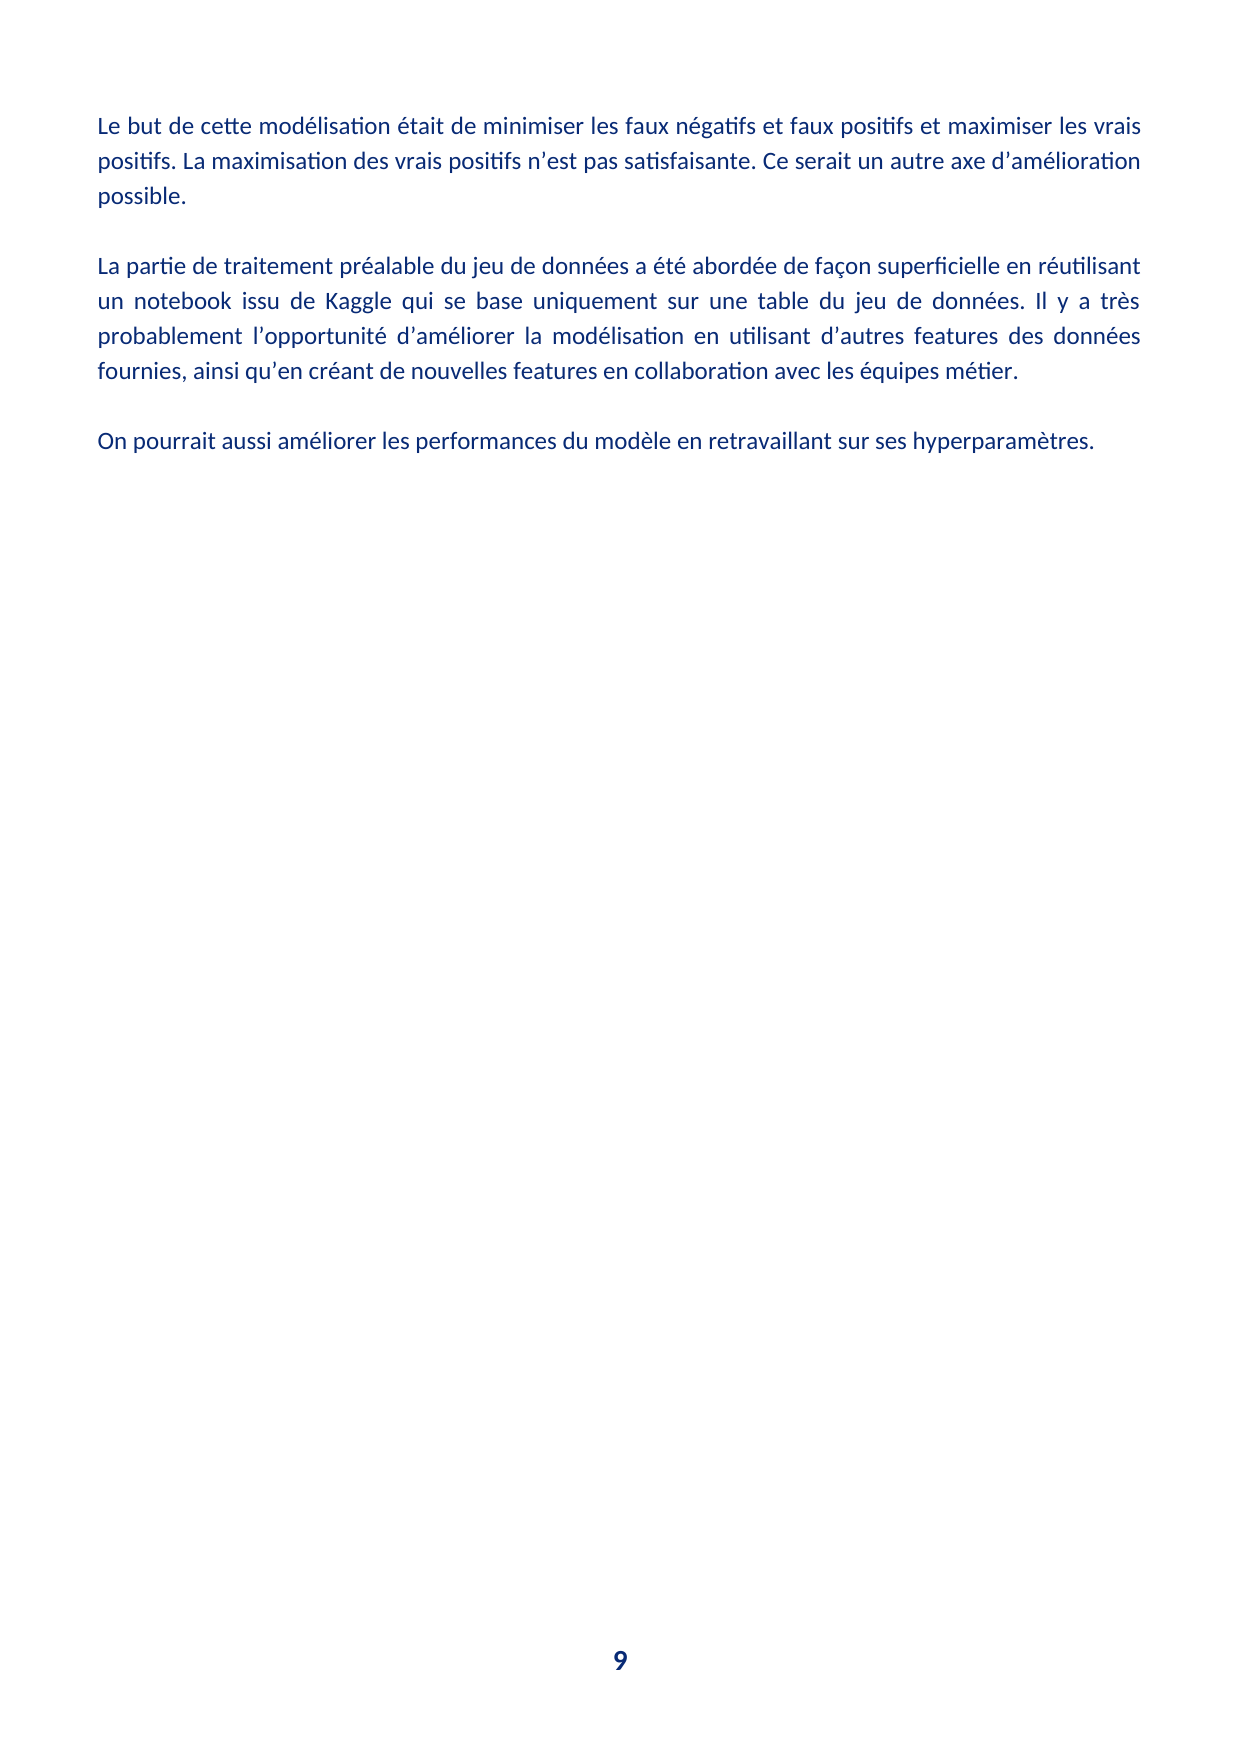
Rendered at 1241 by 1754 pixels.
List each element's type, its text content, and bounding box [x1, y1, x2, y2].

text La partie de traitement préalable du jeu de données a été abordée de façon superficielle en réutilisant un notebook issu de Kaggle qui se base uniquement sur une table du jeu de données. Il y a très probablement l’opportunité d’améliorer la modélisation en utilisant d’autres features des données fournies, ainsi qu’en créant de nouvelles features en collaboration avec les équipes métier. [97, 250, 1143, 386]
text Le but de cette modélisation était de minimiser les faux négatifs et faux positifs et maximiser les vrais positifs. La maximisation des vrais positifs n’est pas satisfaisante. Ce serait un autre axe d’amélioration possible. [97, 110, 1143, 211]
text On pourrait aussi améliorer les performances du modèle en retravaillant sur ses hyperparamètres. [97, 425, 1143, 456]
